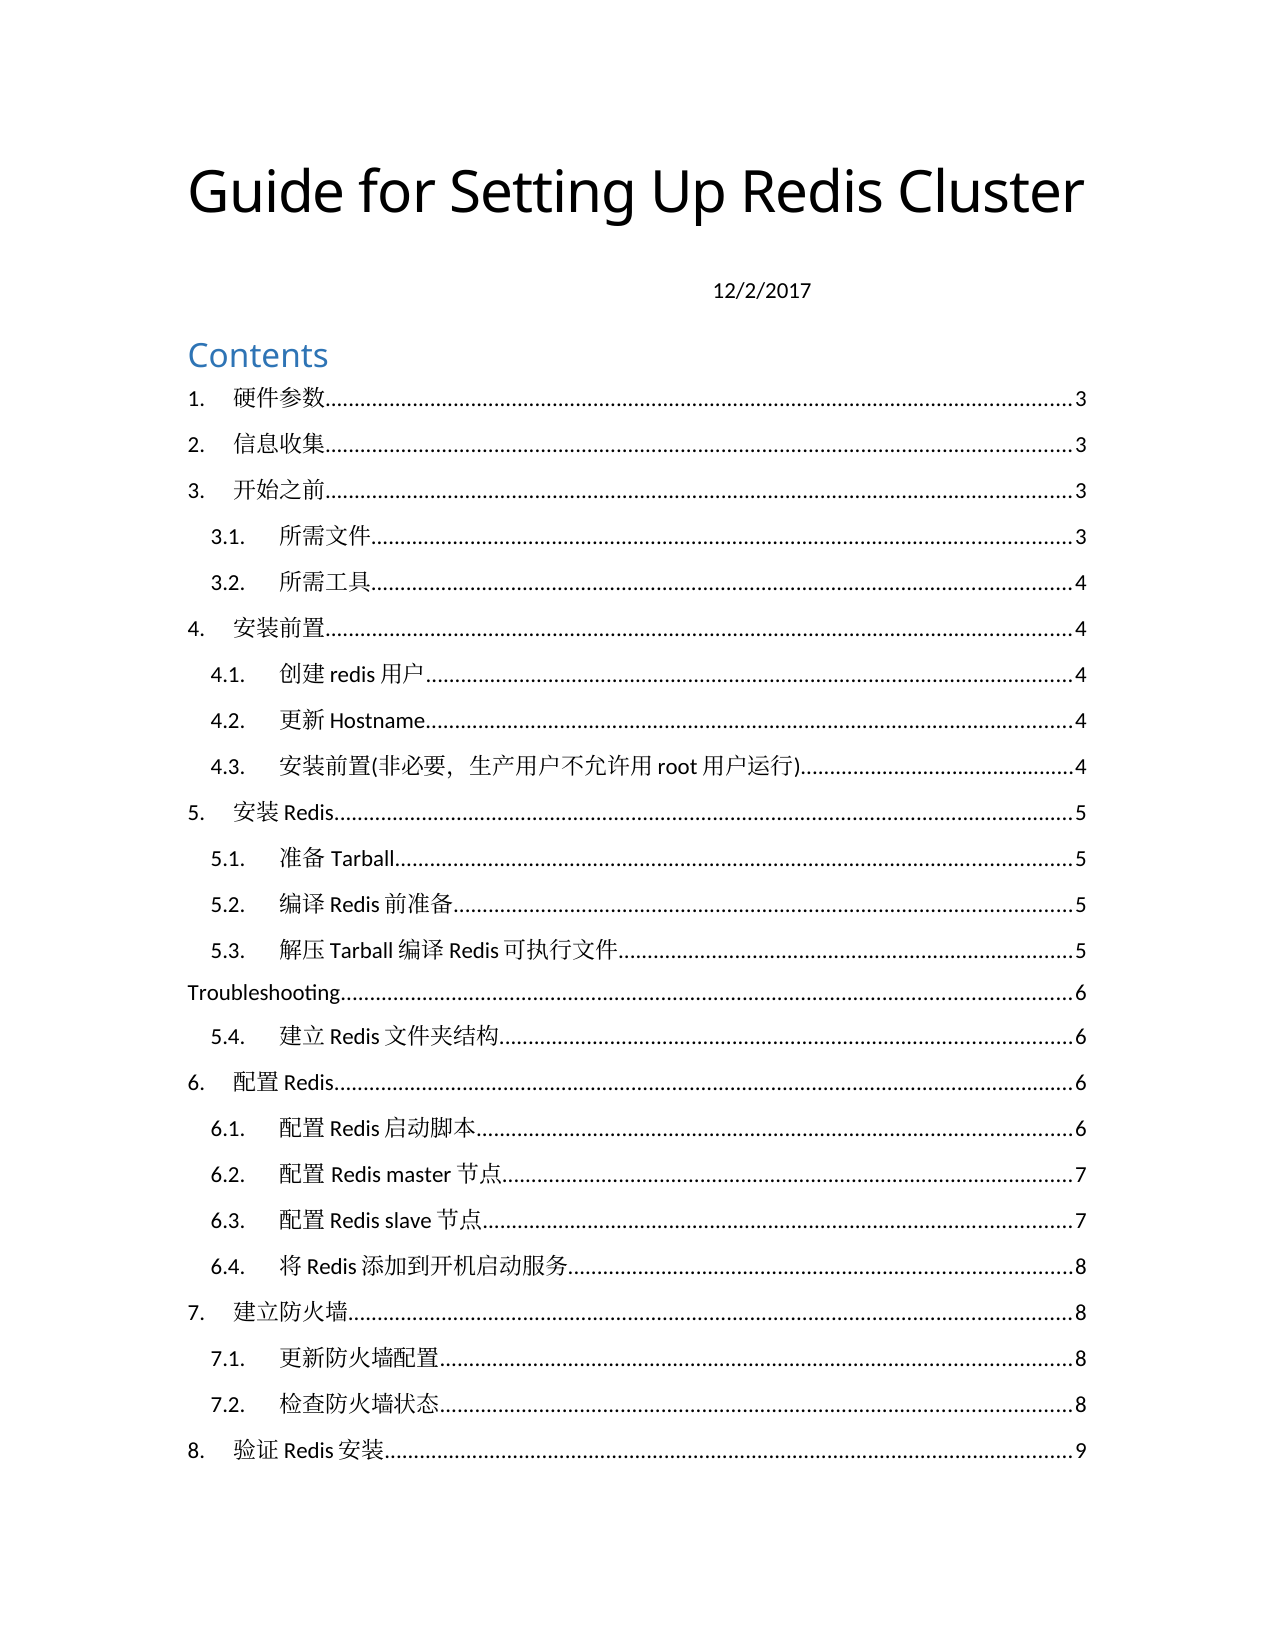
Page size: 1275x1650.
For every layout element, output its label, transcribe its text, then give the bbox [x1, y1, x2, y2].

text 12/2/2017 [187, 276, 1087, 304]
title Guide for Setting Up Redis Cluster [187, 150, 1087, 229]
